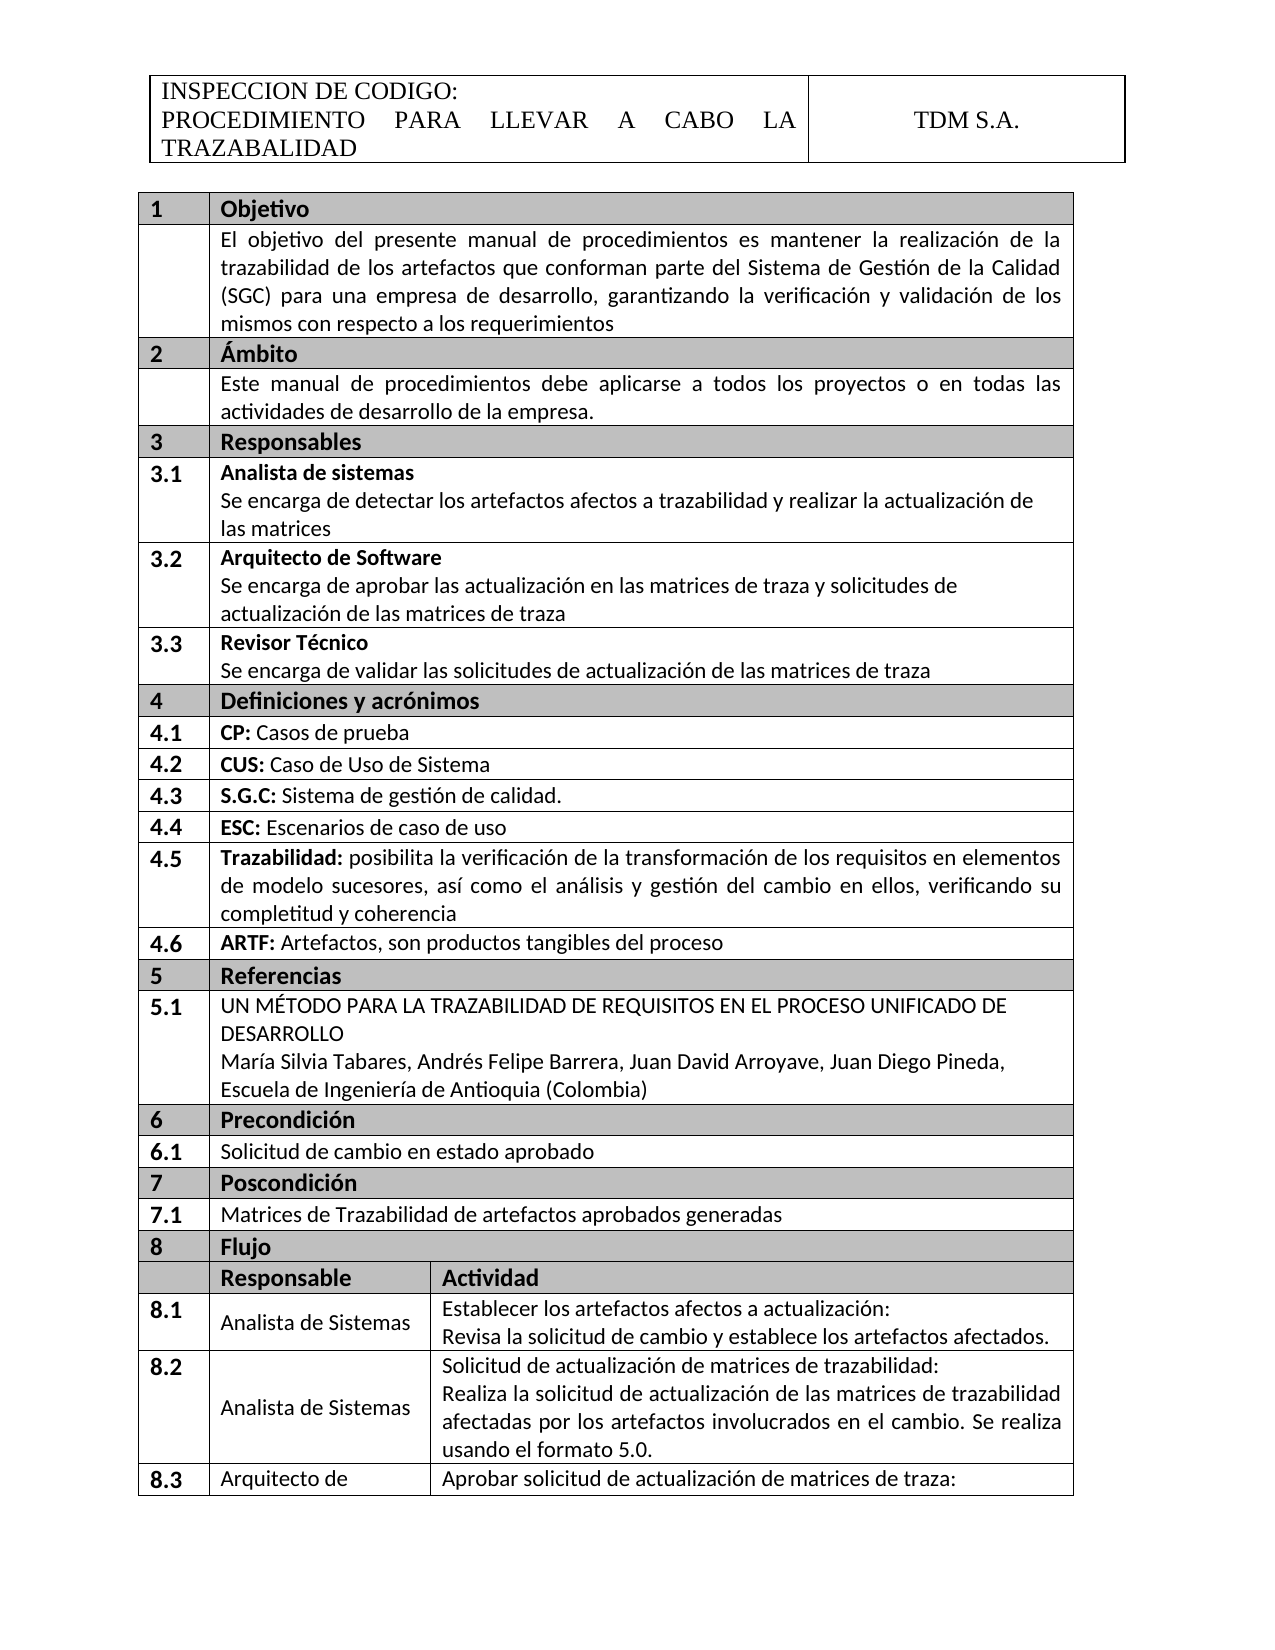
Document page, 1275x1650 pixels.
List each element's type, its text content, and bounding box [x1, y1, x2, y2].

table_cell Analista de sistemas Se encarga de detectar los artefactos afectos a trazabilidad y realizar la actualización de las matrices [210, 458, 1073, 542]
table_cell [210, 1464, 430, 1494]
table_cell Poscondición [210, 1168, 1073, 1198]
table_cell Solicitud de actualización de matrices de trazabilidad: Realiza la solicitud de actualización de las matrices de trazabilidad afectadas por los artefactos involucrados en el cambio. Se realiza usando el formato 5.0. [431, 1351, 1073, 1463]
table_cell 6 [139, 1105, 209, 1135]
table_cell 5.1 [139, 991, 209, 1103]
table_header 1 [139, 193, 209, 224]
table_cell Matrices de Trazabilidad de artefactos aprobados generadas [210, 1199, 1073, 1230]
table_cell 3.1 [139, 458, 209, 542]
table_header Objetivo [210, 193, 1073, 224]
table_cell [431, 1464, 1073, 1494]
table_cell Flujo [210, 1231, 1073, 1261]
table_cell Referencias [210, 960, 1073, 990]
table_cell Responsable [210, 1262, 430, 1293]
table_cell CUS: Caso de Uso de Sistema [210, 749, 1073, 779]
table_cell 8.3 [139, 1464, 209, 1494]
table_cell 4.1 [139, 717, 209, 747]
table_cell 4.3 [139, 780, 209, 811]
table_cell Revisor Técnico Se encarga de validar las solicitudes de actualización de las matrices de traza [210, 628, 1073, 684]
table_cell 3 [139, 426, 209, 457]
table_cell Ámbito [210, 338, 1073, 368]
table_cell 8.2 [139, 1351, 209, 1463]
table_cell UN MÉTODO PARA LA TRAZABILIDAD DE REQUISITOS EN EL PROCESO UNIFICADO DE DESARROLLO María Silvia Tabares, Andrés Felipe Barrera, Juan David Arroyave, Juan Diego Pineda, Escuela de Ingeniería de Antioquia (Colombia) [210, 991, 1073, 1103]
table_cell [139, 225, 209, 337]
table_cell [139, 369, 209, 425]
table_cell Este manual de procedimientos debe aplicarse a todos los proyectos o en todas las actividades de desarrollo de la empresa. [210, 369, 1073, 425]
table_cell 2 [139, 338, 209, 368]
table_cell 3.3 [139, 628, 209, 684]
table_cell 8 [139, 1231, 209, 1261]
table_cell 8.1 [139, 1294, 209, 1350]
table_cell 5 [139, 960, 209, 990]
table_cell 7.1 [139, 1199, 209, 1230]
table_cell 3.2 [139, 543, 209, 627]
table_cell Analista de Sistemas [210, 1294, 430, 1350]
table_cell Definiciones y acrónimos [210, 685, 1073, 716]
table_cell 6.1 [139, 1136, 209, 1167]
table_cell 4.2 [139, 749, 209, 779]
table_cell ARTF: Artefactos, son productos tangibles del proceso [210, 928, 1073, 959]
table_cell Precondición [210, 1105, 1073, 1135]
table_cell Trazabilidad: posibilita la verificación de la transformación de los requisitos en elementos de modelo sucesores, así como el análisis y gestión del cambio en ellos, verificando su completitud y coherencia [210, 843, 1073, 927]
table_cell Establecer los artefactos afectos a actualización: Revisa la solicitud de cambio y establece los artefactos afectados. [431, 1294, 1073, 1350]
table_cell Responsables [210, 426, 1073, 457]
table_cell 7 [139, 1168, 209, 1198]
table_cell Solicitud de cambio en estado aprobado [210, 1136, 1073, 1167]
table_cell Actividad [431, 1262, 1073, 1293]
table_cell ESC: Escenarios de caso de uso [210, 812, 1073, 842]
table_cell 4.4 [139, 812, 209, 842]
table_cell 4.5 [139, 843, 209, 927]
table_cell 4 [139, 685, 209, 716]
table_cell 4.6 [139, 928, 209, 959]
table_cell S.G.C: Sistema de gestión de calidad. [210, 780, 1073, 811]
table_cell Arquitecto de Software Se encarga de aprobar las actualización en las matrices de traza y solicitudes de actualización de las matrices de traza [210, 543, 1073, 627]
table_cell [139, 1262, 209, 1293]
table_cell CP: Casos de prueba [210, 717, 1073, 747]
table_cell Analista de Sistemas [210, 1351, 430, 1463]
table_cell El objetivo del presente manual de procedimientos es mantener la realización de la trazabilidad de los artefactos que conforman parte del Sistema de Gestión de la Calidad (SGC) para una empresa de desarrollo, garantizando la verificación y validación de los mismos con respecto a los requerimientos [210, 225, 1073, 337]
